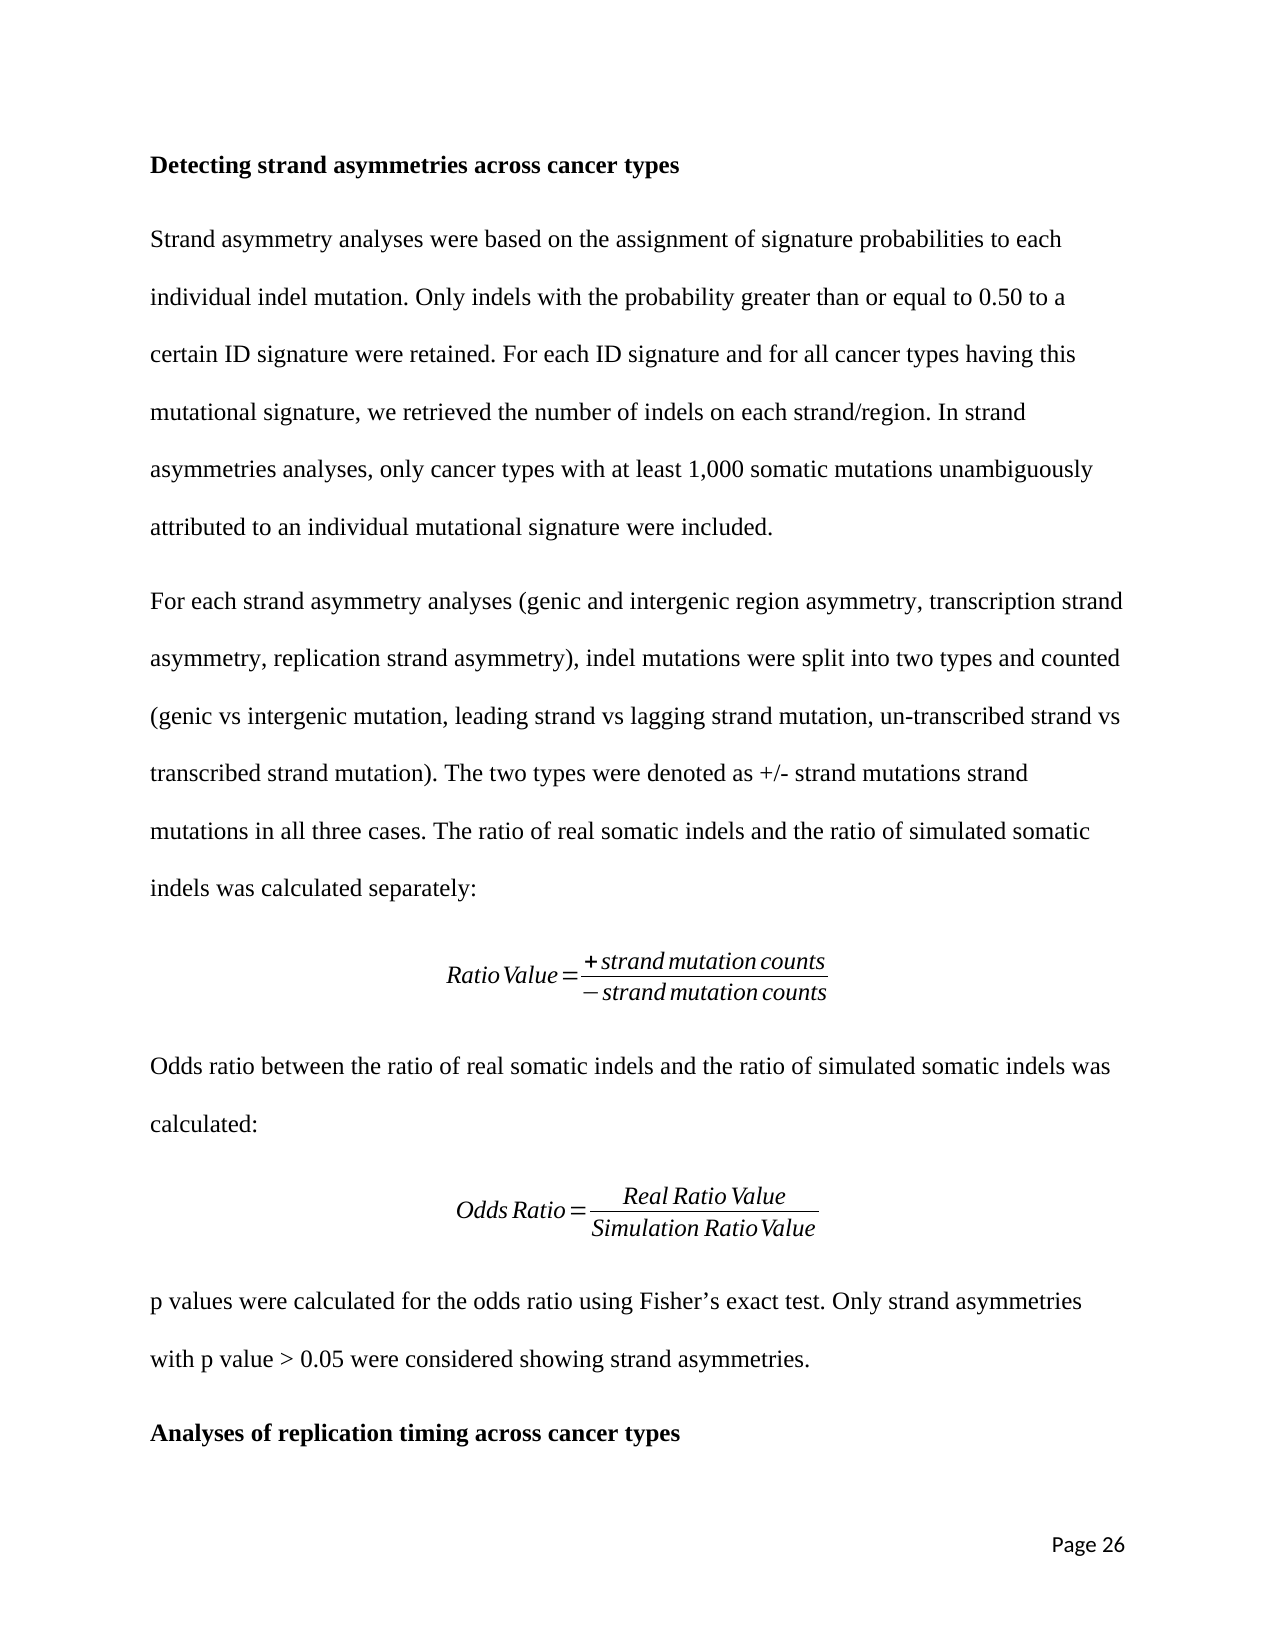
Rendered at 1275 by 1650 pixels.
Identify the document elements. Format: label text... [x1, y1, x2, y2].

text Odds ratio between the ratio of real somatic indels and the ratio of simulated somatic indels was calculated: [150, 1051, 1125, 1137]
text Analyses of replication timing across cancer types [150, 1418, 1125, 1447]
text p values were calculated for the odds ratio using Fisher’s exact test. Only strand asymmetries with p value > 0.05 were considered showing strand asymmetries. [150, 1286, 1125, 1373]
text Detecting strand asymmetries across cancer types [150, 150, 1125, 179]
text Strand asymmetry analyses were based on the assignment of signature probabilities to each individual indel mutation. Only indels with the probability greater than or equal to 0.50 to a certain ID signature were retained. For each ID signature and for all cancer types having this mutational signature, we retrieved the number of indels on each strand/region. In strand asymmetries analyses, only cancer types with at least 1,000 somatic mutations unambiguously attributed to an individual mutational signature were included. [150, 224, 1125, 540]
text For each strand asymmetry analyses (genic and intergenic region asymmetry, transcription strand asymmetry, replication strand asymmetry), indel mutations were split into two types and counted (genic vs intergenic mutation, leading strand vs lagging strand mutation, un-transcribed strand vs transcribed strand mutation). The two types were denoted as +/- strand mutations strand mutations in all three cases. The ratio of real somatic indels and the ratio of simulated somatic indels was calculated separately: [150, 586, 1125, 902]
